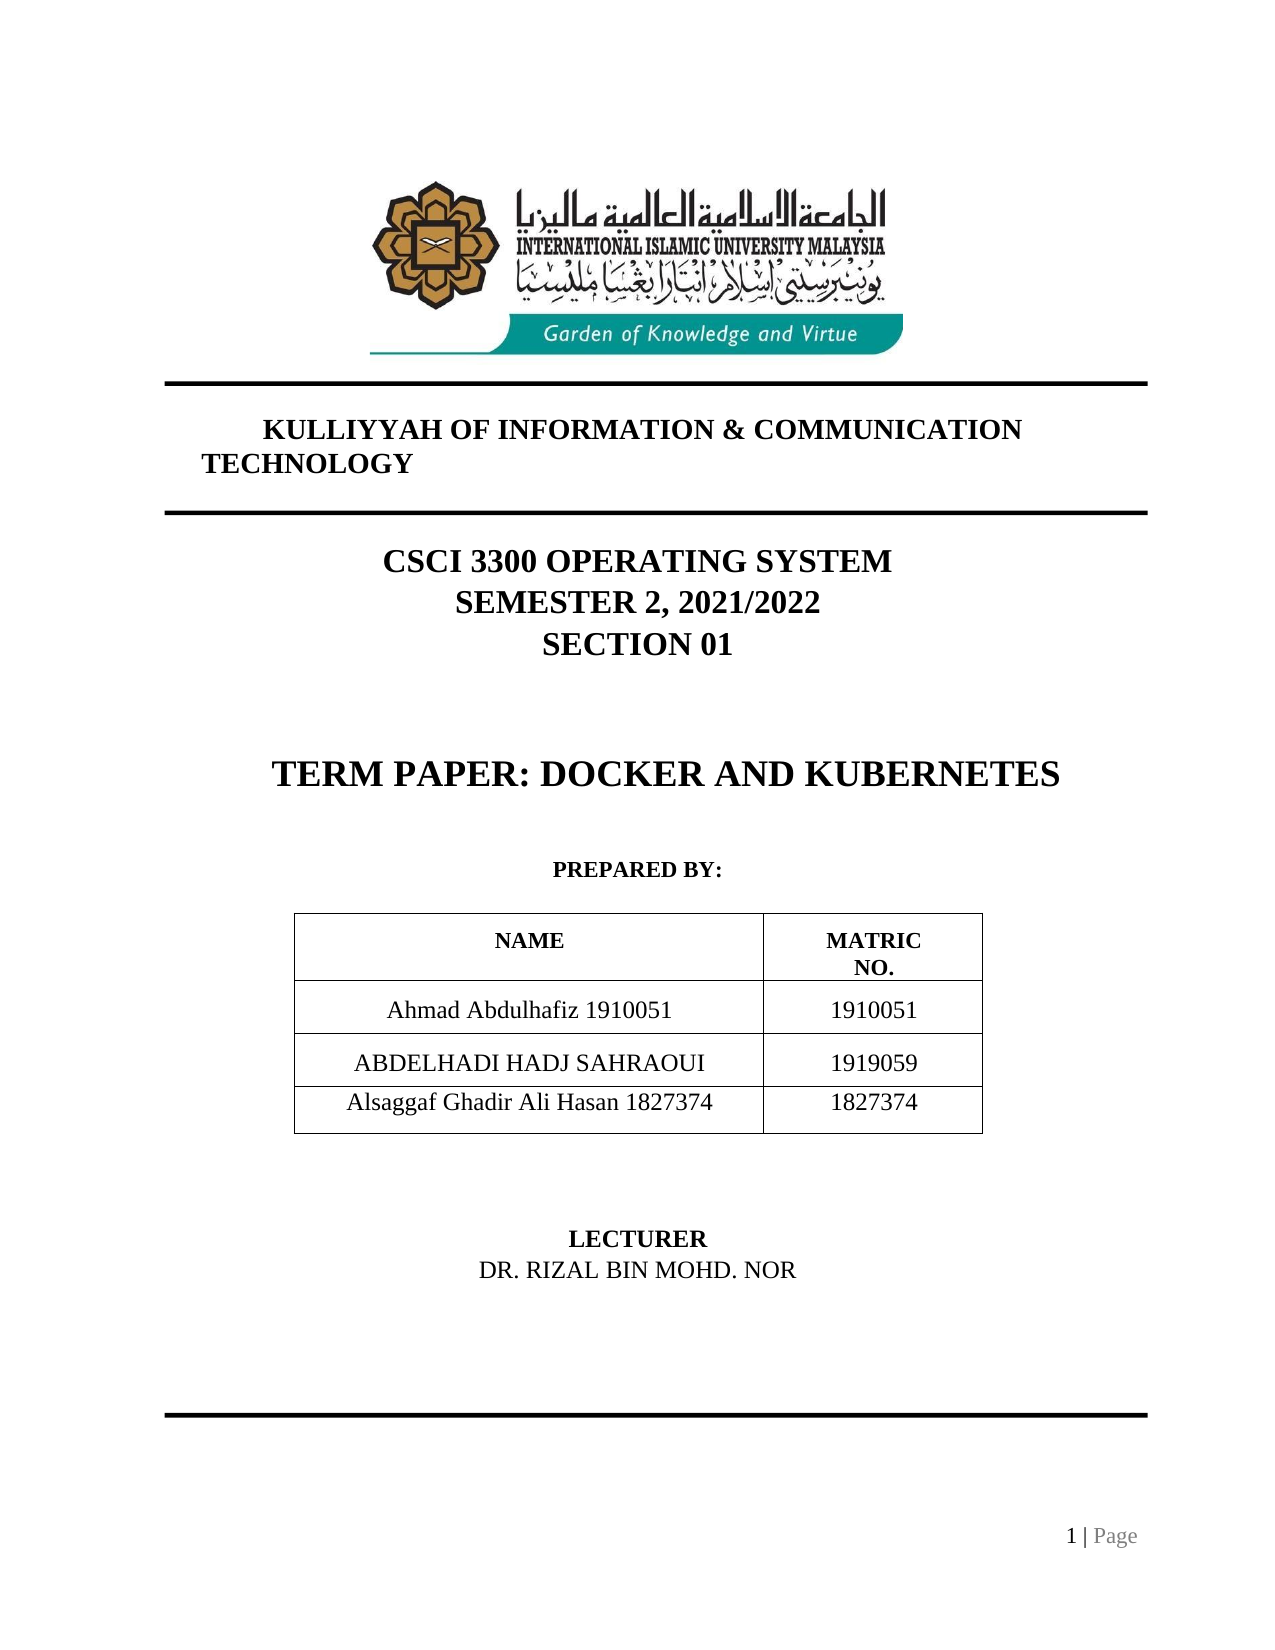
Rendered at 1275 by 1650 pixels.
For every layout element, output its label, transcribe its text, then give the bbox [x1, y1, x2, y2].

picture [369, 181, 903, 365]
subtitle LECTURER [377, 1224, 898, 1253]
table_cell Alsaggaf Ghadir Ali Hasan 1827374 [295, 1087, 763, 1133]
table_header NAME [295, 914, 763, 980]
text PREPARED BY: [377, 856, 898, 882]
text SECTION 01 [377, 624, 898, 662]
table_cell ABDELHADI HADJ SAHRAOUI [295, 1034, 763, 1086]
table_cell Ahmad Abdulhafiz 1910051 [295, 981, 763, 1033]
text DR. RIZAL BIN MOHD. NOR [377, 1255, 898, 1284]
table_cell 1919059 [764, 1034, 982, 1086]
table_cell 1910051 [764, 981, 982, 1033]
subtitle KULLIYYAH OF INFORMATION & COMMUNICATION TECHNOLOGY [201, 412, 1137, 479]
table_cell 1827374 [764, 1087, 982, 1133]
text CSCI 3300 OPERATING SYSTEM SEMESTER 2, 2021/2022 [377, 541, 898, 621]
table_header MATRIC NO. [764, 914, 982, 980]
title TERM PAPER: DOCKER AND KUBERNETES [196, 751, 1079, 794]
